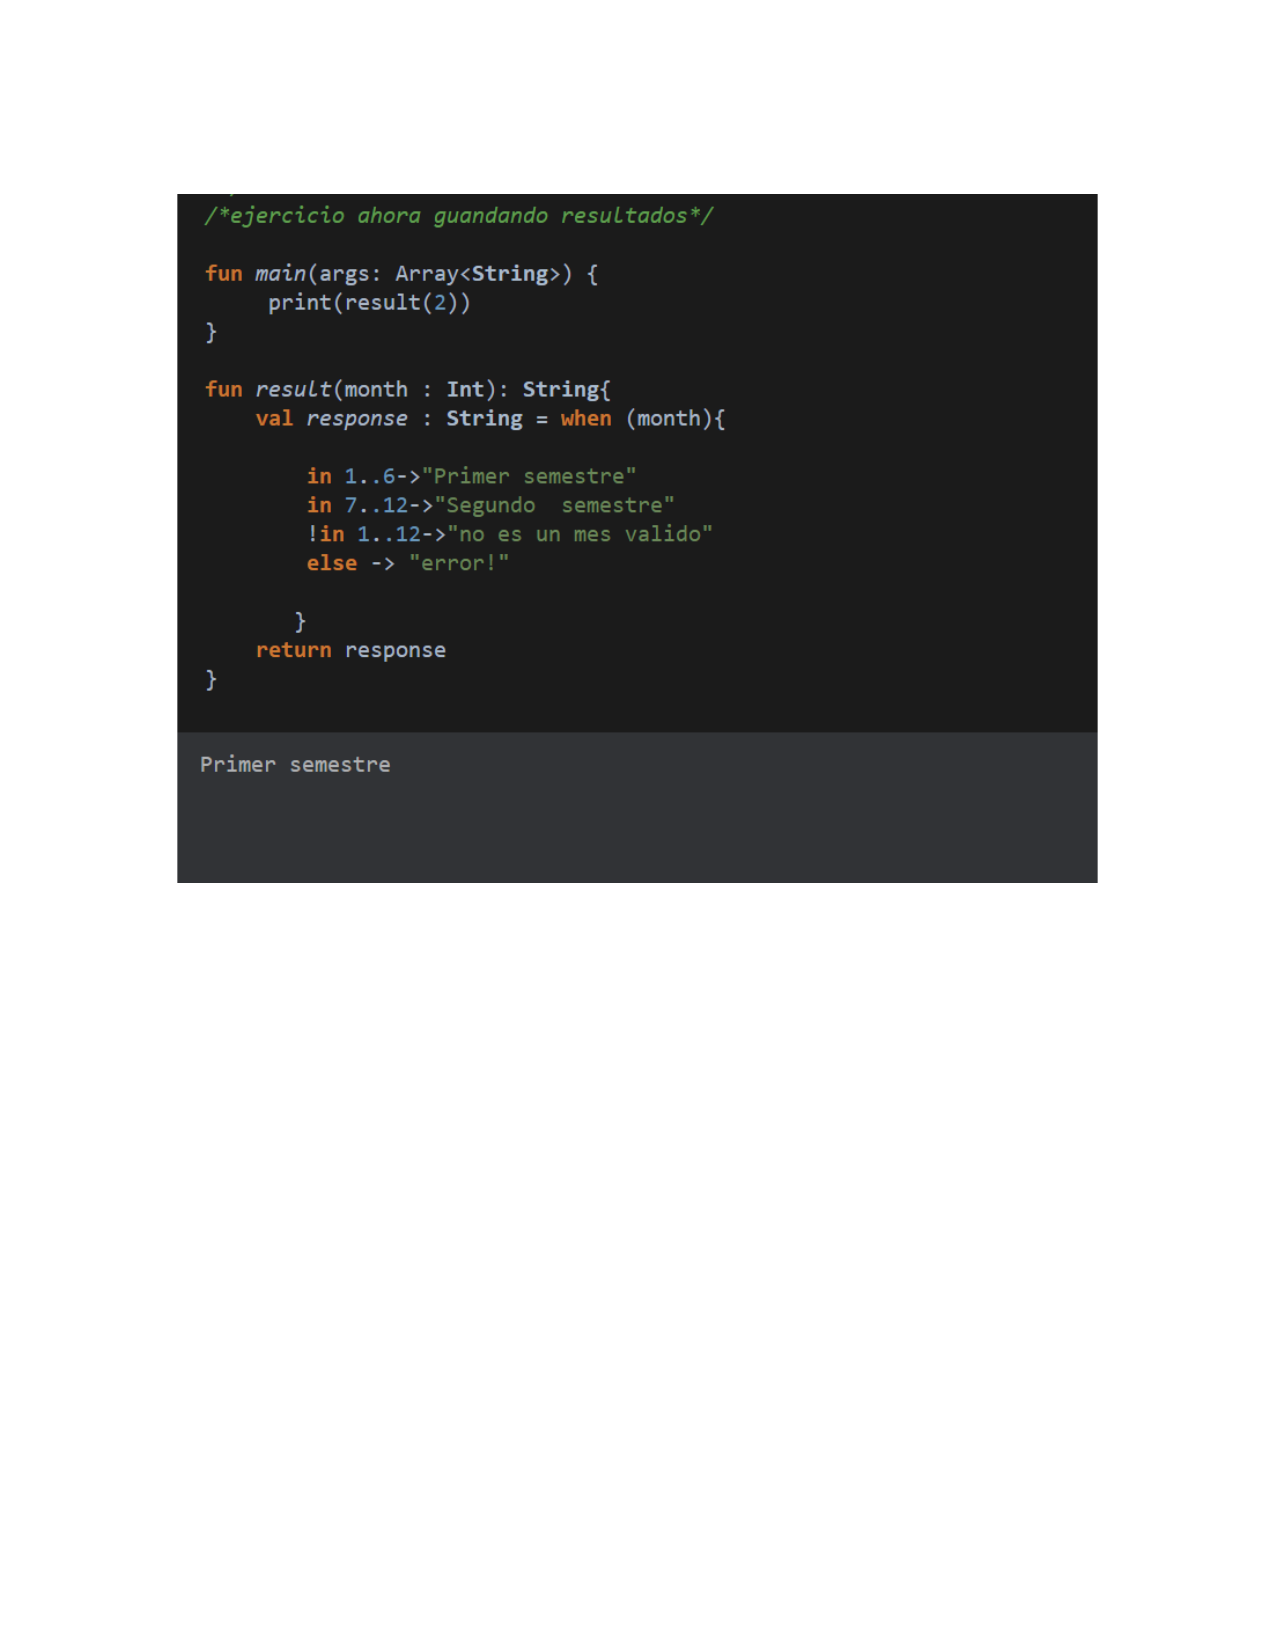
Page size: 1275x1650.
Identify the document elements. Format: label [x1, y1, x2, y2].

picture [177, 194, 1098, 883]
